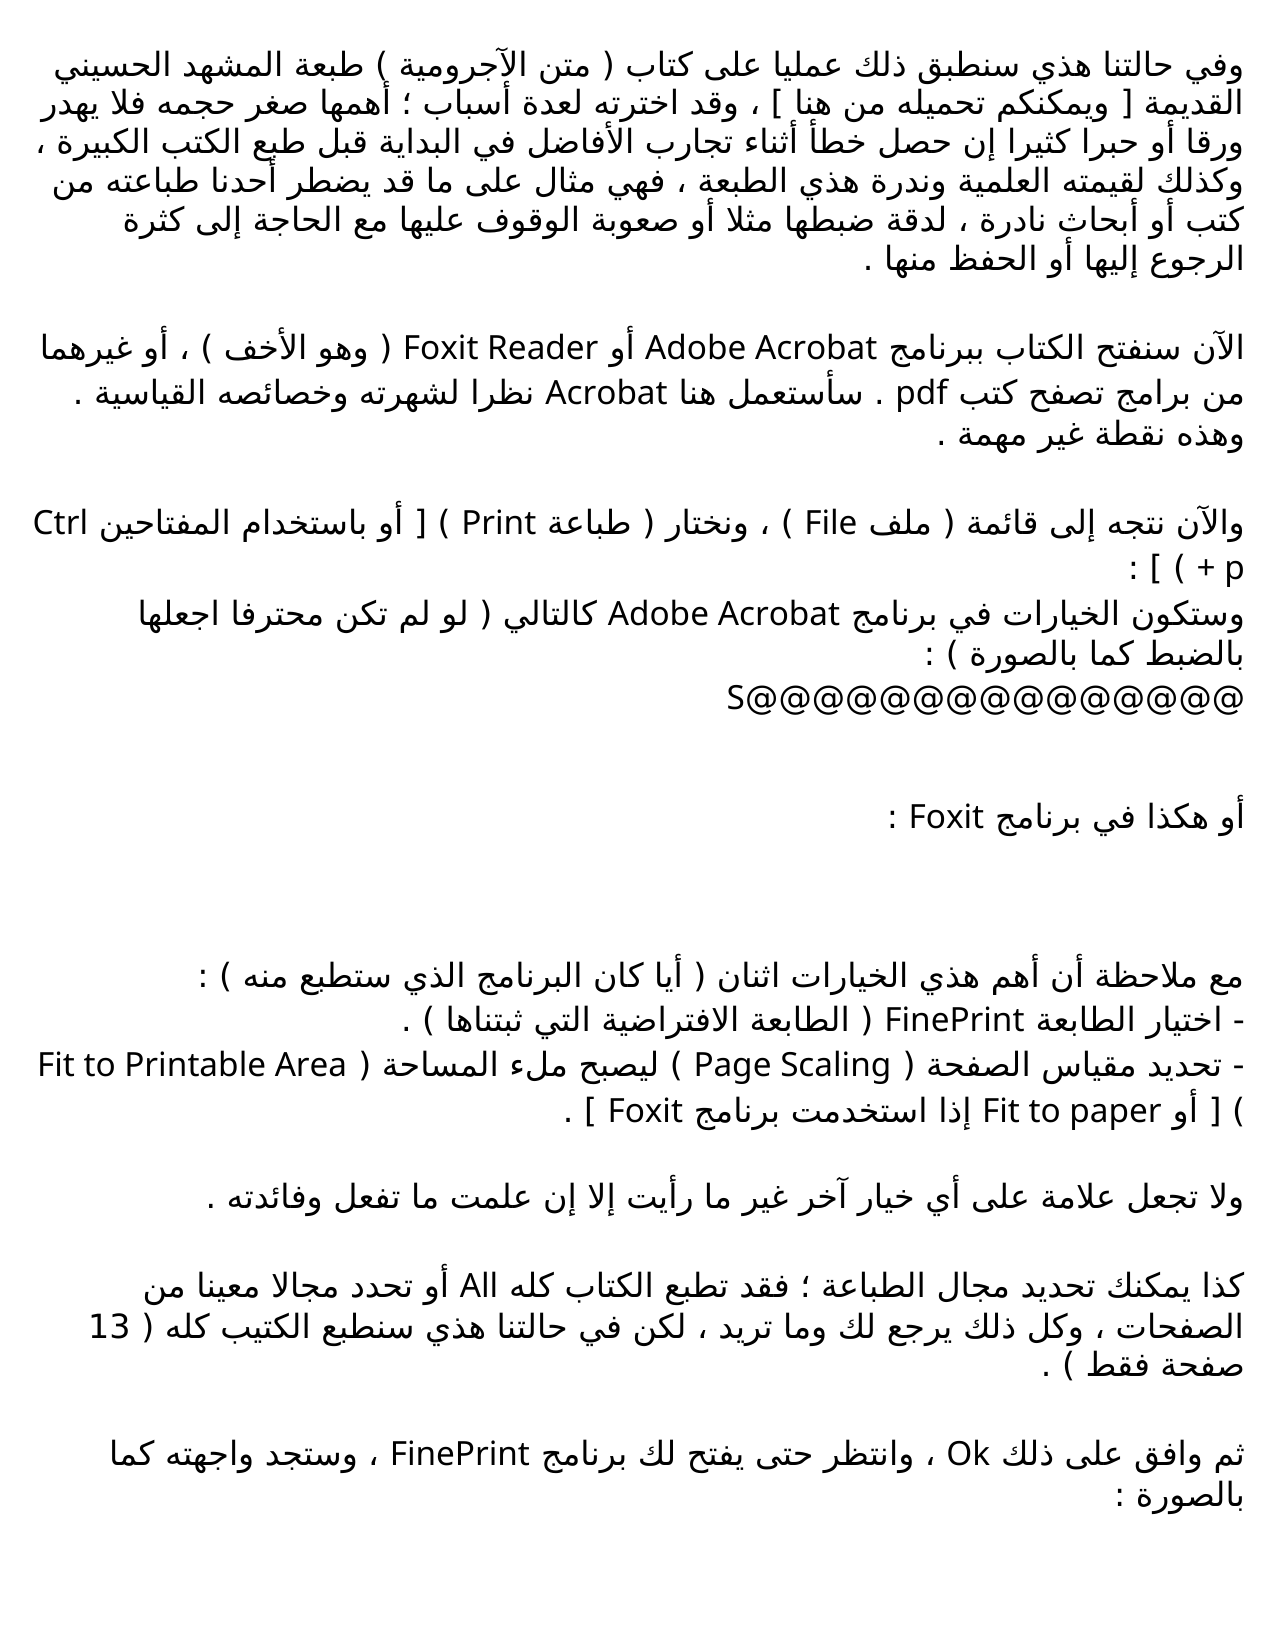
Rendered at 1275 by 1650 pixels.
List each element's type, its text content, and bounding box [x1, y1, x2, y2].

text - تحديد مقياس الصفحة ( Page Scaling ) ليصبح ملء المساحة ( Fit to Printable Area ) [ أو Fit to paper إذا استخدمت برنامج Foxit ] . [30, 1041, 1245, 1132]
text @@@@@@@@@@@@@@@S [30, 674, 1245, 719]
text الآن سنفتح الكتاب ببرنامج Adobe Acrobat أو Foxit Reader ( وهو الأخف ) ، أو غيرهما من برامج تصفح كتب pdf . سأستعمل هنا Acrobat نظرا لشهرته وخصائصه القياسية . وهذه نقطة غير مهمة . [30, 323, 1245, 453]
text والآن نتجه إلى قائمة ( ملف File ) ، ونختار ( طباعة Print ) [ أو باستخدام المفتاحين Ctrl + p ) ] : [30, 499, 1245, 589]
text مع ملاحظة أن أهم هذي الخيارات اثنان ( أيا كان البرنامج الذي ستطبع منه ) : [30, 957, 1245, 996]
text كذا يمكنك تحديد مجال الطباعة ؛ فقد تطبع الكتاب كله All أو تحدد مجالا معينا من الصفحات ، وكل ذلك يرجع لك وما تريد ، لكن في حالتنا هذي سنطبع الكتيب كله ( 13 صفحة فقط ) . [30, 1262, 1245, 1385]
text - اختيار الطابعة FinePrint ( الطابعة الافتراضية التي ثبتناها ) . [30, 996, 1245, 1041]
text وفي حالتنا هذي سنطبق ذلك عمليا على كتاب ( متن الآجرومية ) طبعة المشهد الحسيني القديمة [ ويمكنكم تحميله من هنا ] ، وقد اخترته لعدة أسباب ؛ أهمها صغر حجمه فلا يهدر ورقا أو حبرا كثيرا إن حصل خطأ أثناء تجارب الأفاضل في البداية قبل طبع الكتب الكبيرة ، وكذلك لقيمته العلمية وندرة هذي الطبعة ، فهي مثال على ما قد يضطر أحدنا طباعته من كتب أو أبحاث نادرة ، لدقة ضبطها مثلا أو صعوبة الوقوف عليها مع الحاجة إلى كثرة الرجوع إليها أو الحفظ منها . [30, 45, 1245, 278]
text ثم وافق على ذلك Ok ، وانتظر حتى يفتح لك برنامج FinePrint ، وستجد واجهته كما بالصورة : [30, 1430, 1245, 1514]
text وستكون الخيارات في برنامج Adobe Acrobat كالتالي ( لو لم تكن محترفا اجعلها بالضبط كما بالصورة ) : [30, 589, 1245, 674]
text أو هكذا في برنامج Foxit : [30, 793, 1245, 838]
text ولا تجعل علامة على أي خيار آخر غير ما رأيت إلا إن علمت ما تفعل وفائدته . [30, 1177, 1245, 1216]
